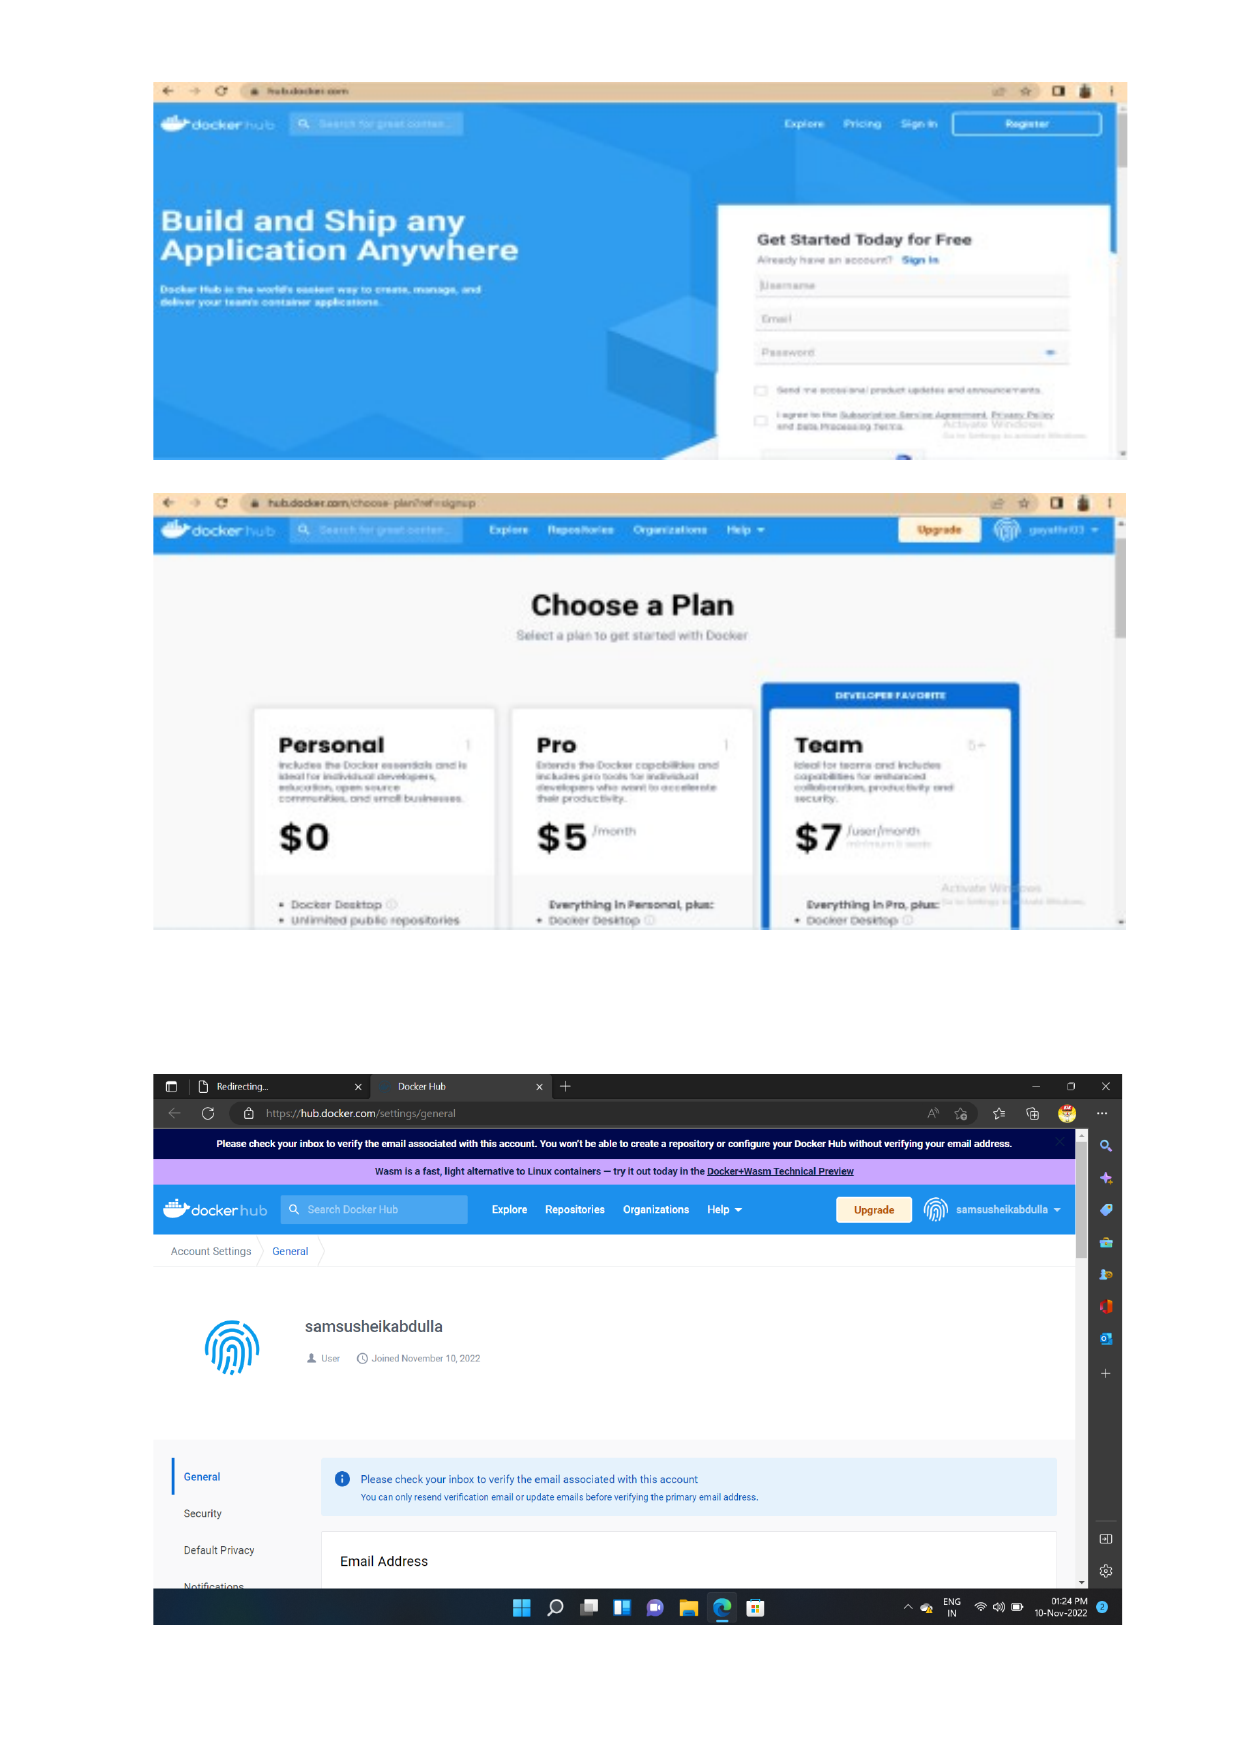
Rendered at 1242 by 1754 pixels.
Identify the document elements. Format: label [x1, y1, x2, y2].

picture [153, 493, 1126, 930]
picture [153, 1074, 1123, 1625]
picture [153, 82, 1128, 460]
